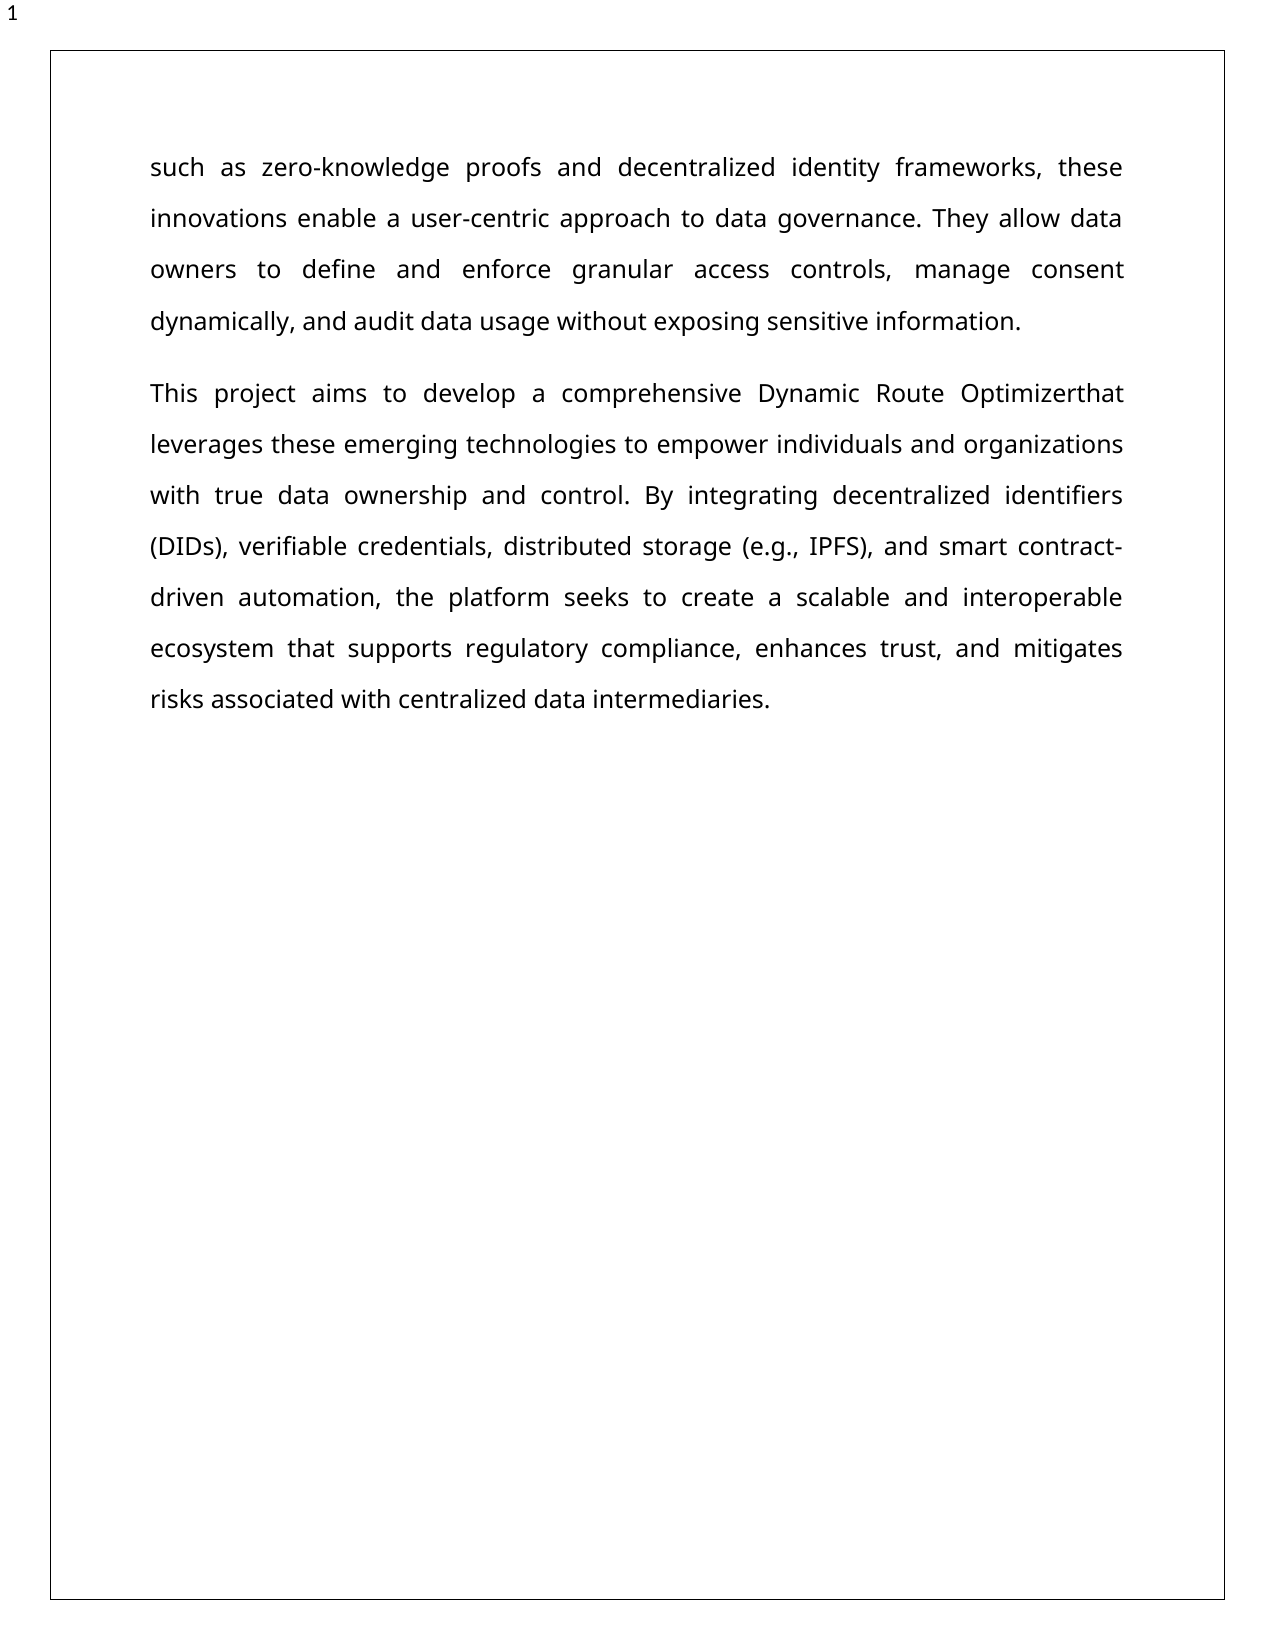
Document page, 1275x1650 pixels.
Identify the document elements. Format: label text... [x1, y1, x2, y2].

text such as zero-knowledge proofs and decentralized identity frameworks, these innovations enable a user-centric approach to data governance. They allow data owners to define and enforce granular access controls, manage consent dynamically, and audit data usage without exposing sensitive information. [150, 150, 1124, 337]
text This project aims to develop a comprehensive Dynamic Route Optimizerthat leverages these emerging technologies to empower individuals and organizations with true data ownership and control. By integrating decentralized identifiers (DIDs), verifiable credentials, distributed storage (e.g., IPFS), and smart contract-driven automation, the platform seeks to create a scalable and interoperable ecosystem that supports regulatory compliance, enhances trust, and mitigates risks associated with centralized data intermediaries. [150, 375, 1124, 716]
